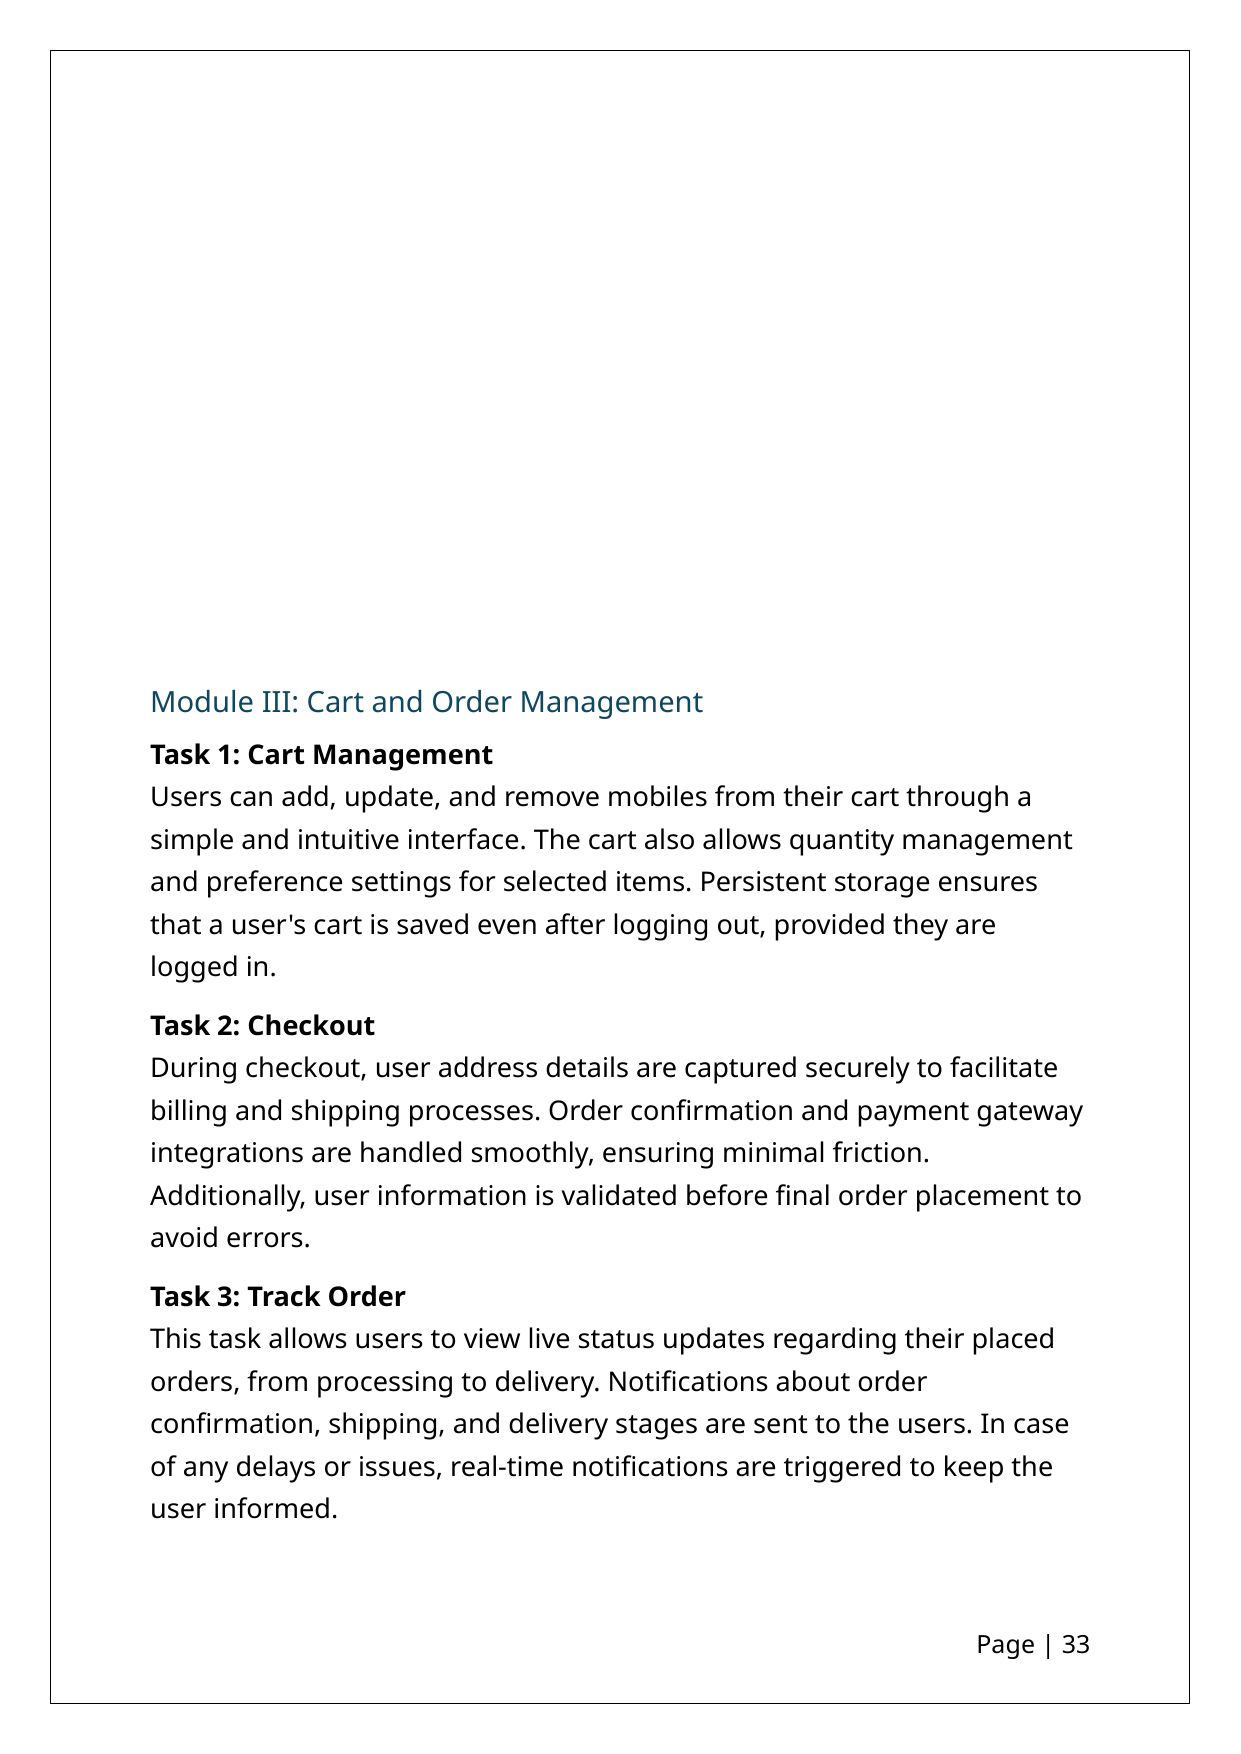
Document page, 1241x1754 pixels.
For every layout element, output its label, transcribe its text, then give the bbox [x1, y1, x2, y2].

text Task 3: Track Order This task allows users to view live status updates regarding their placed orders, from processing to delivery. Notifications about order confirmation, shipping, and delivery stages are sent to the users. In case of any delays or issues, real-time notifications are triggered to keep the user informed. [150, 1278, 1090, 1526]
text Task 2: Checkout During checkout, user address details are captured securely to facilitate billing and shipping processes. Order confirmation and payment gateway integrations are handled smoothly, ensuring minimal friction. Additionally, user information is validated before final order placement to avoid errors. [150, 1007, 1090, 1255]
text Task 1: Cart Management Users can add, update, and remove mobiles from their cart through a simple and intuitive interface. The cart also allows quantity management and preference settings for selected items. Persistent storage ensures that a user's cart is saved even after logging out, provided they are logged in. [150, 736, 1090, 984]
subtitle Module III: Cart and Order Management [150, 682, 1090, 721]
